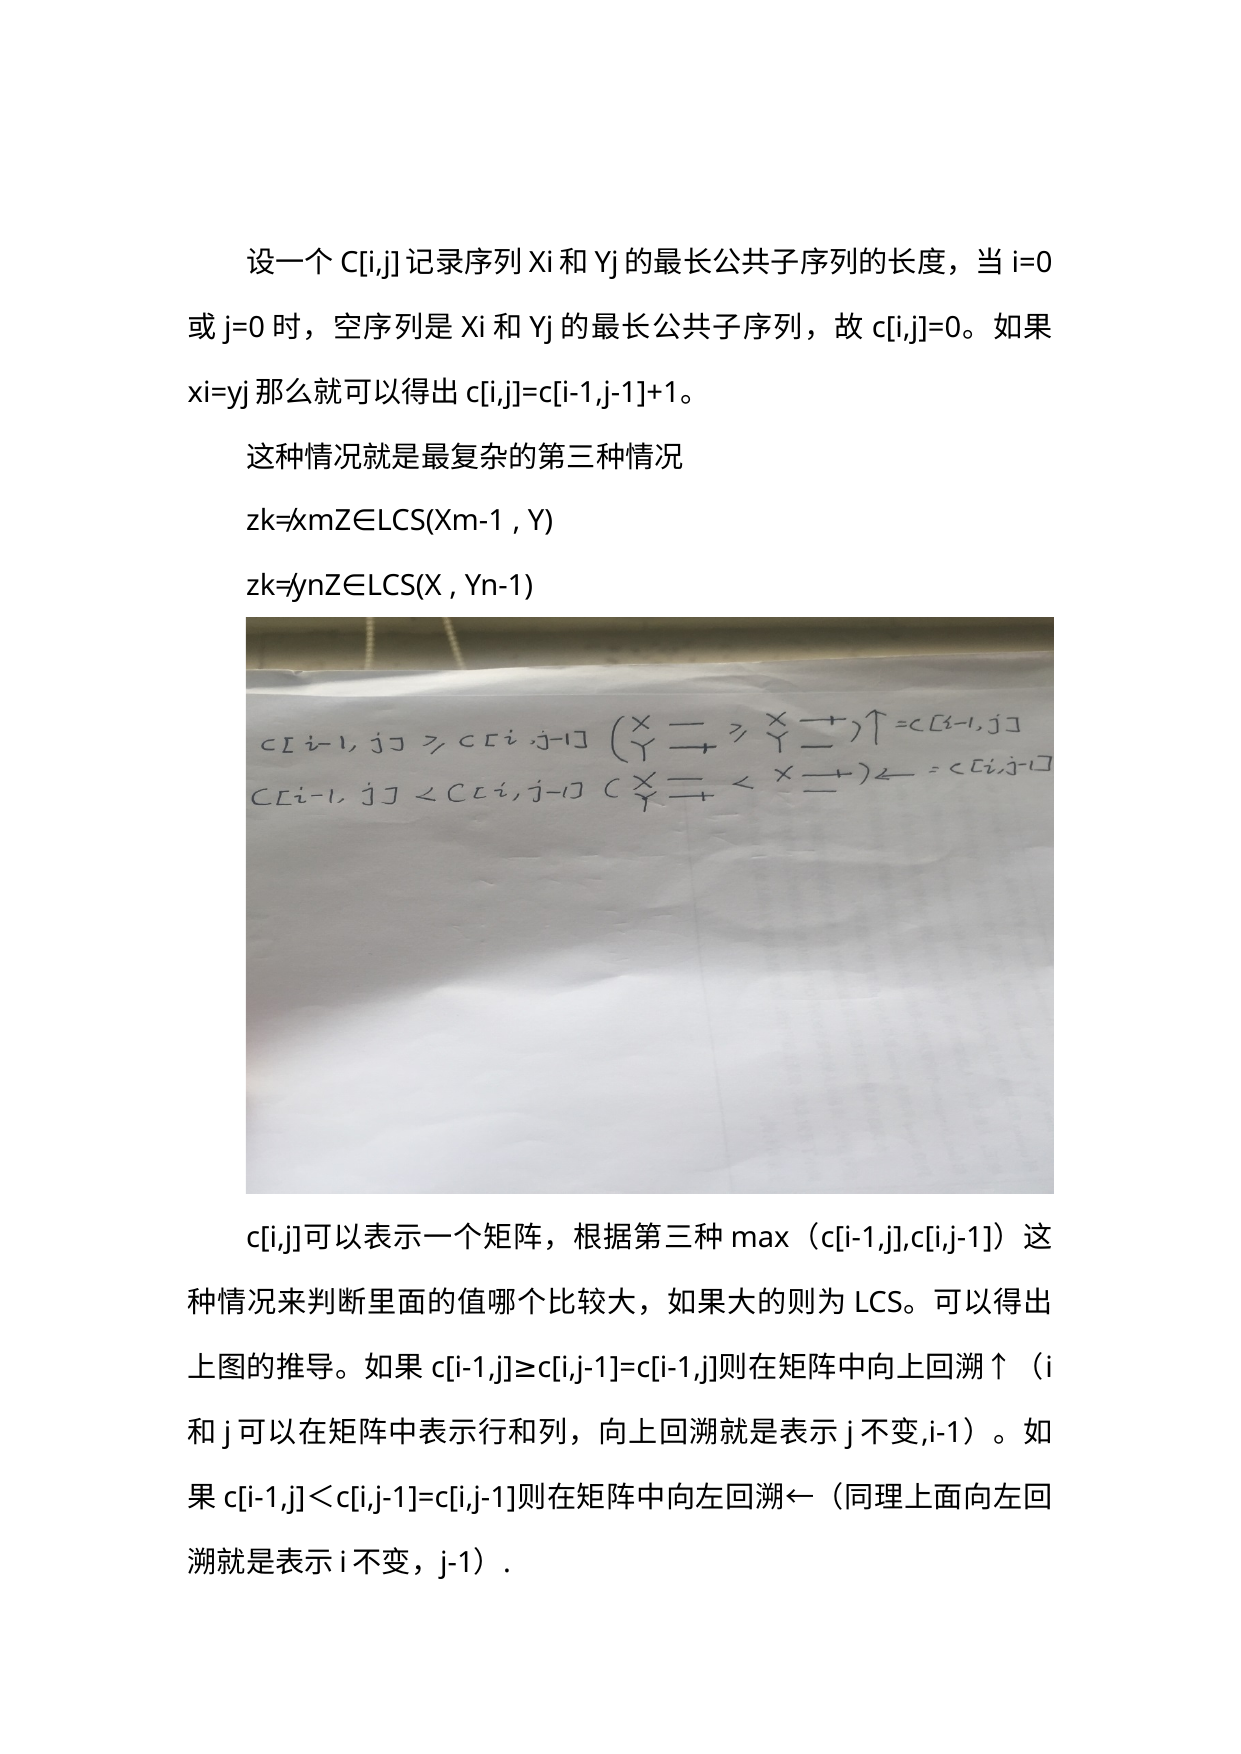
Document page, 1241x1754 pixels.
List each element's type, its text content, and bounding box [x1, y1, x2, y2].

text zk≠xmZ∈LCS(Xm-1 , Y) [187, 487, 1053, 552]
picture [245, 617, 1054, 1194]
text zk≠ynZ∈LCS(X , Yn-1) [187, 552, 1053, 617]
text c[i,j]可以表示一个矩阵，根据第三种max（c[i-1,j],c[i,j-1]）这种情况来判断里面的值哪个比较大，如果大的则为LCS。可以得出上图的推导。如果c[i-1,j]≥c[i,j-1]=c[i-1,j]则在矩阵中向上回溯↑（i和j可以在矩阵中表示行和列，向上回溯就是表示j不变,i-1）。如果c[i-1,j]＜c[i,j-1]=c[i,j-1]则在矩阵中向左回溯←（同理上面向左回溯就是表示i不变，j-1）. [187, 1202, 1053, 1592]
text 设一个C[i,j] 记录序列Xi和Yj的最长公共子序列的长度，当i=0或j=0时，空序列是Xi和Yj的最长公共子序列，故c[i,j]=0。如果xi=yj那么就可以得出c[i,j]=c[i-1,j-1]+1。 [187, 227, 1053, 422]
text 这种情况就是最复杂的第三种情况 [187, 422, 1053, 487]
